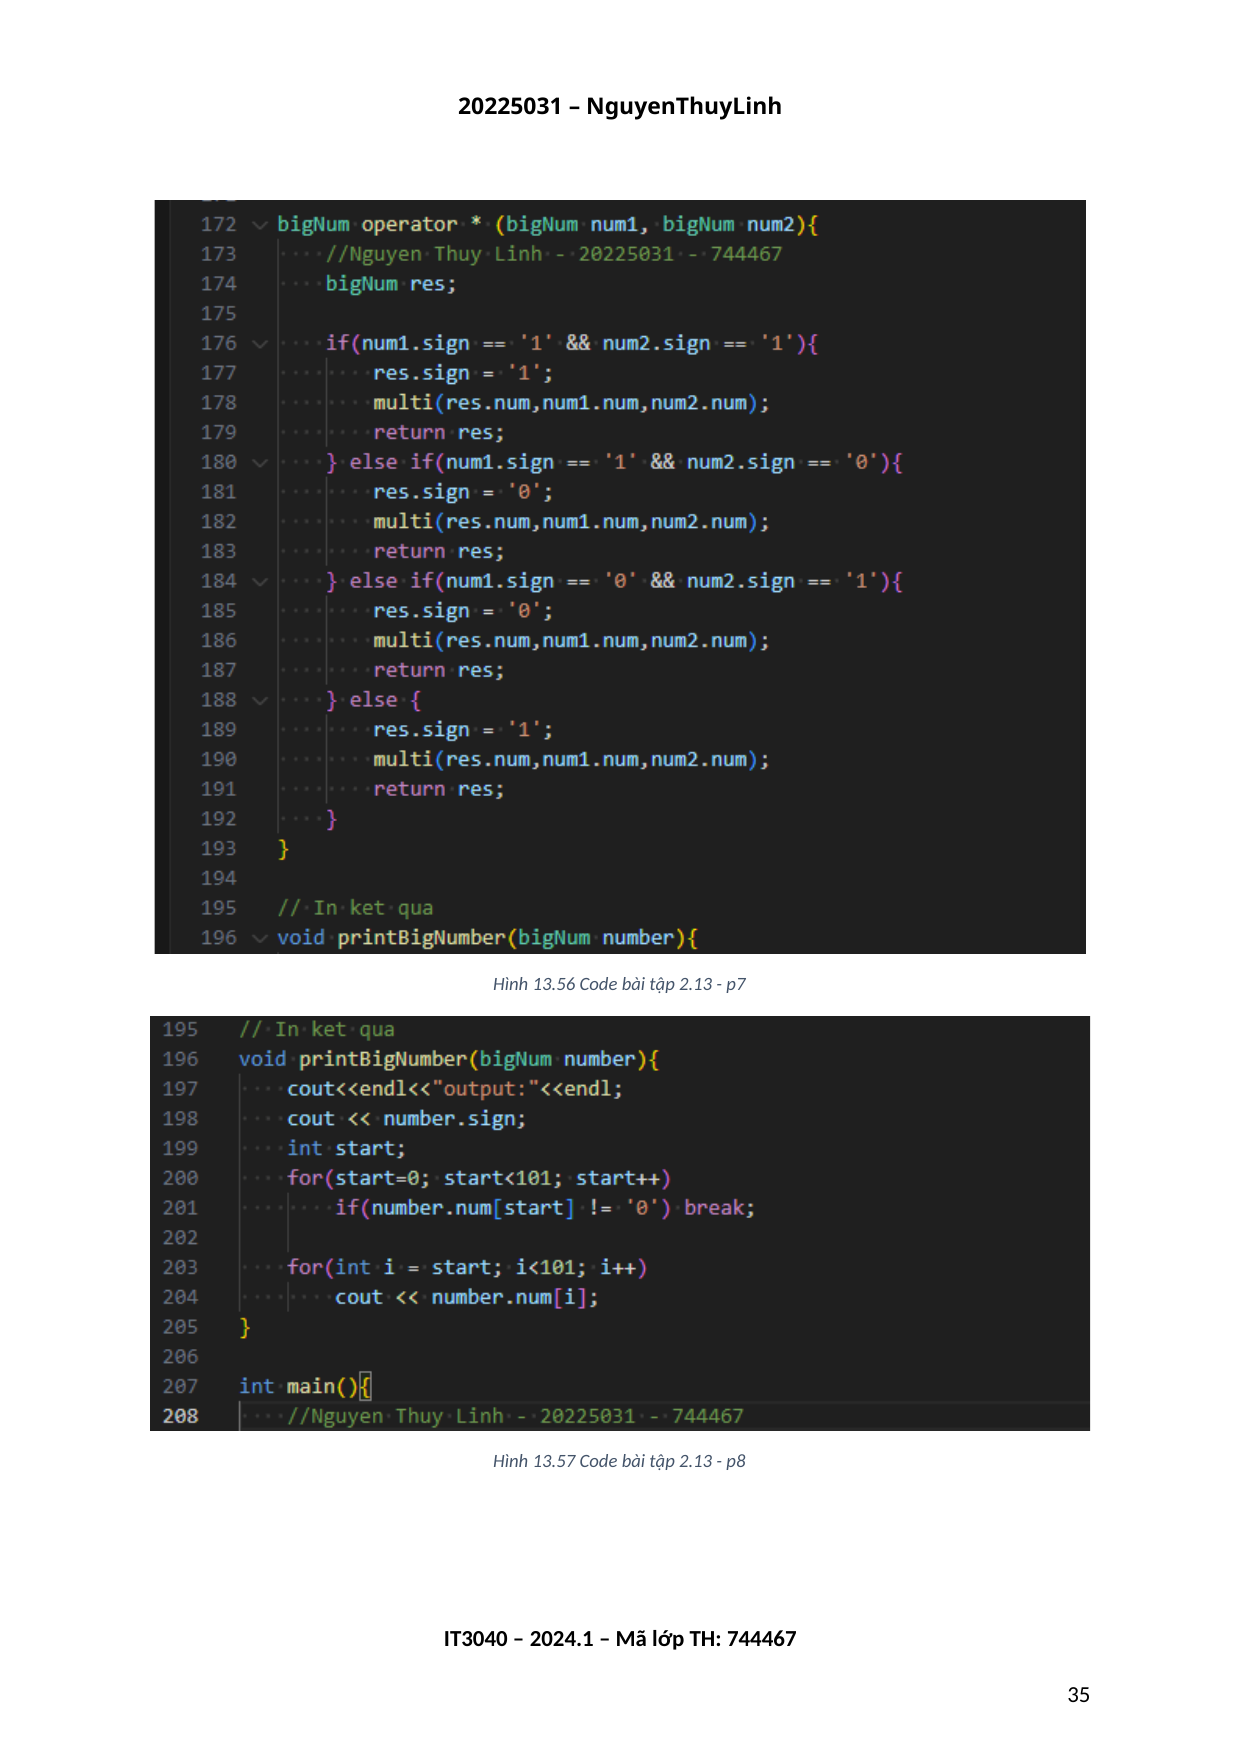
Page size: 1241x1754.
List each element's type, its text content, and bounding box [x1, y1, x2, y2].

picture [154, 200, 1086, 954]
picture [150, 1016, 1091, 1431]
